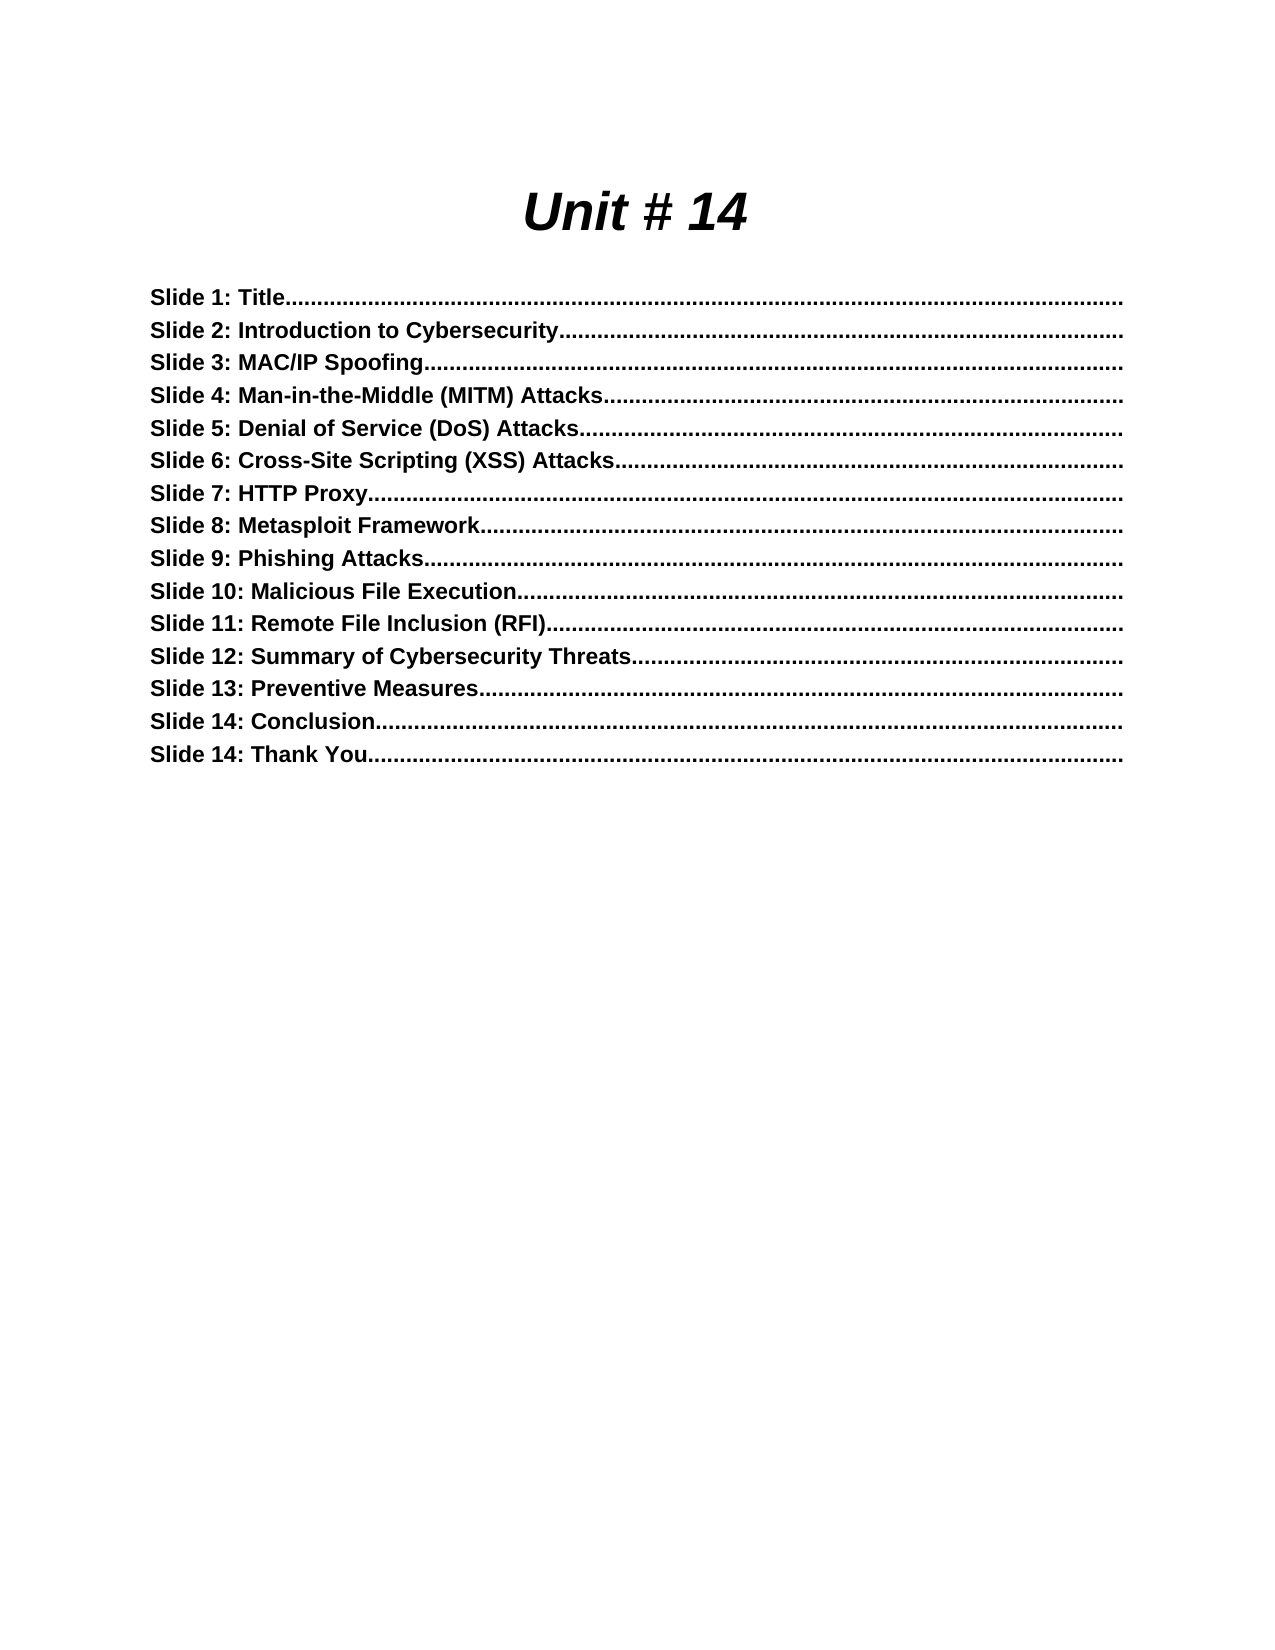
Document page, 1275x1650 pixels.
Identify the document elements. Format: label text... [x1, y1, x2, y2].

title Unit # 14 [150, 179, 1125, 241]
